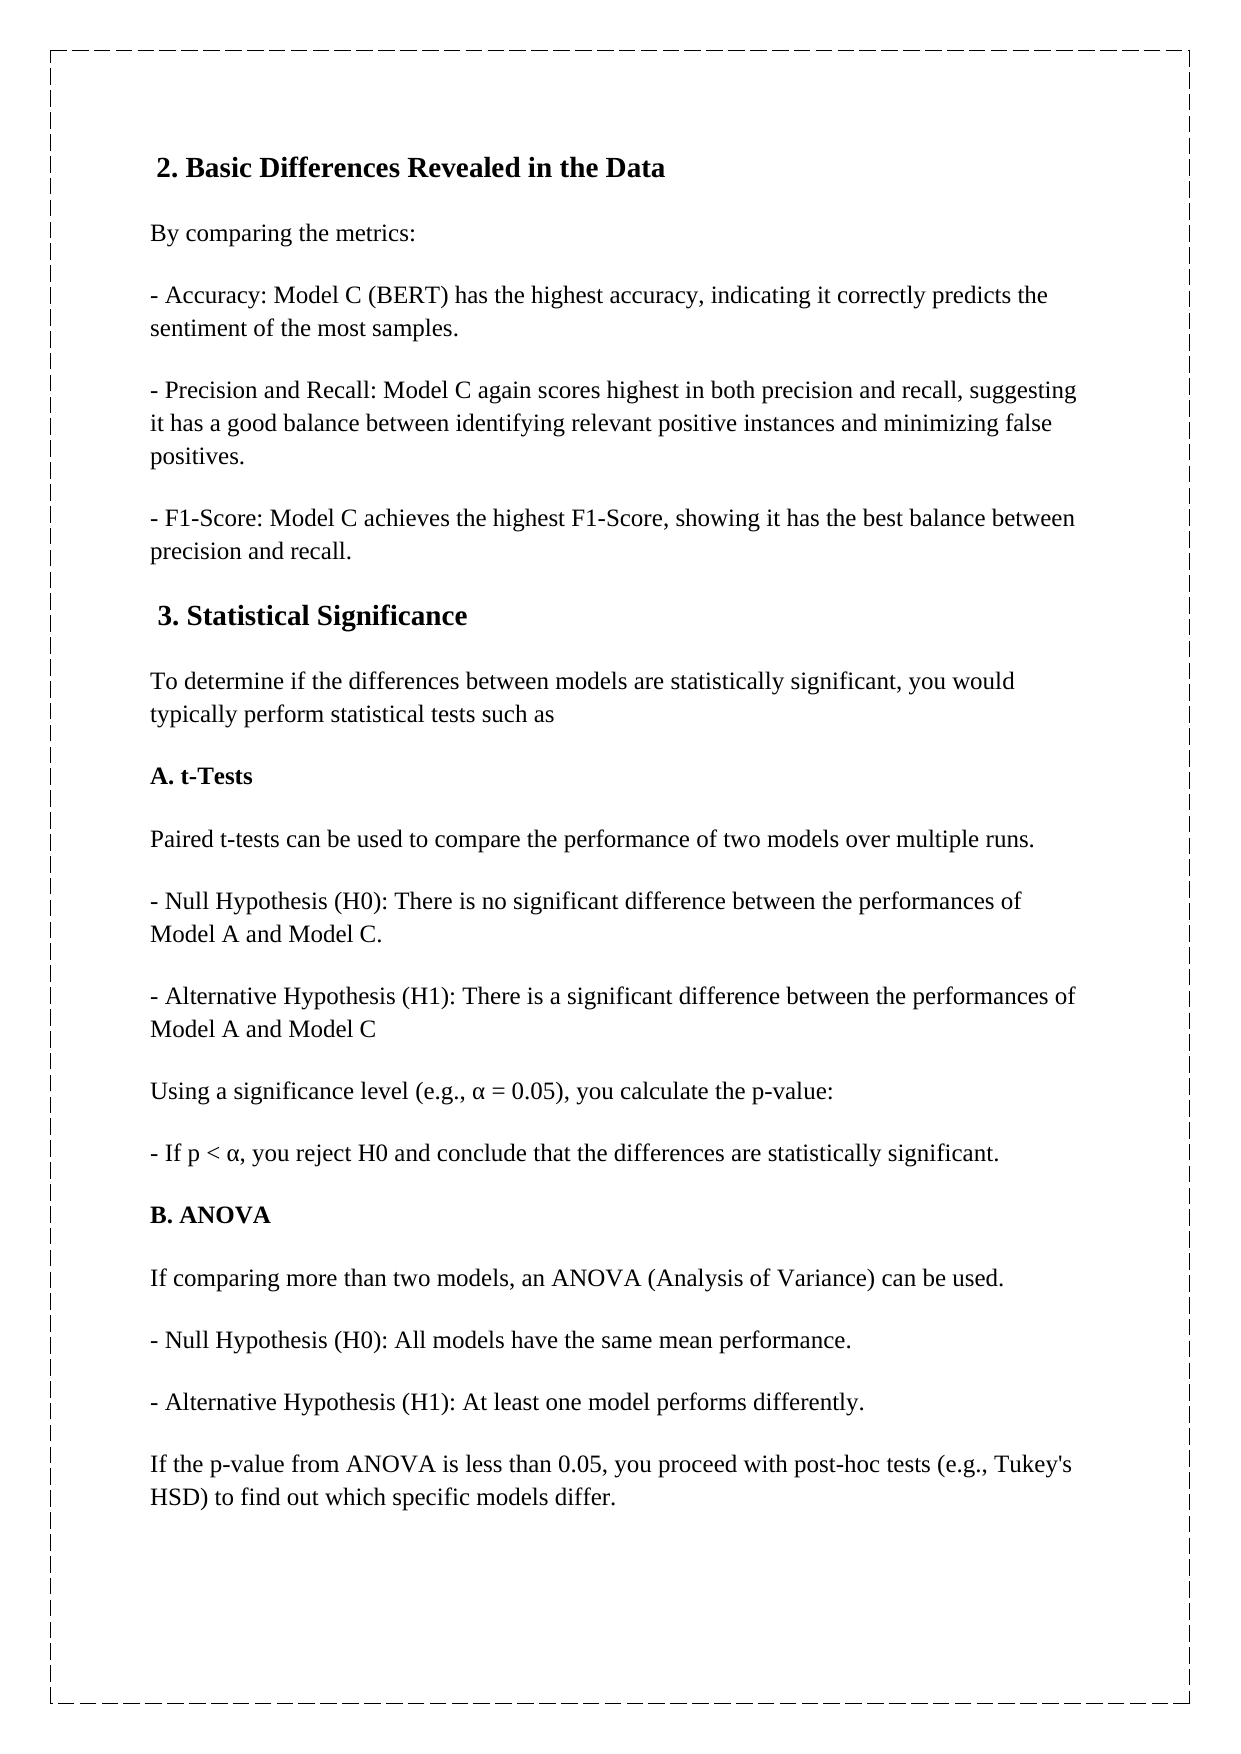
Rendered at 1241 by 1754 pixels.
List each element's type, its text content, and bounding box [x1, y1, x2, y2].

text If comparing more than two models, an ANOVA (Analysis of Variance) can be used. [150, 1263, 1090, 1292]
text If the p-value from ANOVA is less than 0.05, you proceed with post-hoc tests (e.g., Tukey's HSD) to find out which specific models differ. [150, 1449, 1090, 1511]
text - Alternative Hypothesis (H1): At least one model performs differently. [150, 1387, 1090, 1416]
text - F1-Score: Model C achieves the highest F1-Score, showing it has the best balance between precision and recall. [150, 503, 1090, 565]
text A. t-Tests [150, 761, 1090, 790]
text By comparing the metrics: [150, 218, 1090, 246]
text - Null Hypothesis (H0): There is no significant difference between the performances of Model A and Model C. [150, 886, 1090, 948]
text 3. Statistical Significance [150, 598, 1090, 632]
text - If p < α, you reject H0 and conclude that the differences are statistically significant. [150, 1138, 1090, 1167]
text To determine if the differences between models are statistically significant, you would typically perform statistical tests such as [150, 666, 1090, 728]
text 2. Basic Differences Revealed in the Data [150, 150, 1090, 183]
text - Accuracy: Model C (BERT) has the highest accuracy, indicating it correctly predicts the sentiment of the most samples. [150, 280, 1090, 342]
text - Alternative Hypothesis (H1): There is a significant difference between the performances of Model A and Model C [150, 981, 1090, 1043]
text - Null Hypothesis (H0): All models have the same mean performance. [150, 1325, 1090, 1354]
text - Precision and Recall: Model C again scores highest in both precision and recall, suggesting it has a good balance between identifying relevant positive instances and minimizing false positives. [150, 375, 1090, 470]
text B. ANOVA [150, 1201, 1090, 1229]
text Paired t-tests can be used to compare the performance of two models over multiple runs. [150, 824, 1090, 852]
text Using a significance level (e.g., α = 0.05), you calculate the p-value: [150, 1076, 1090, 1105]
